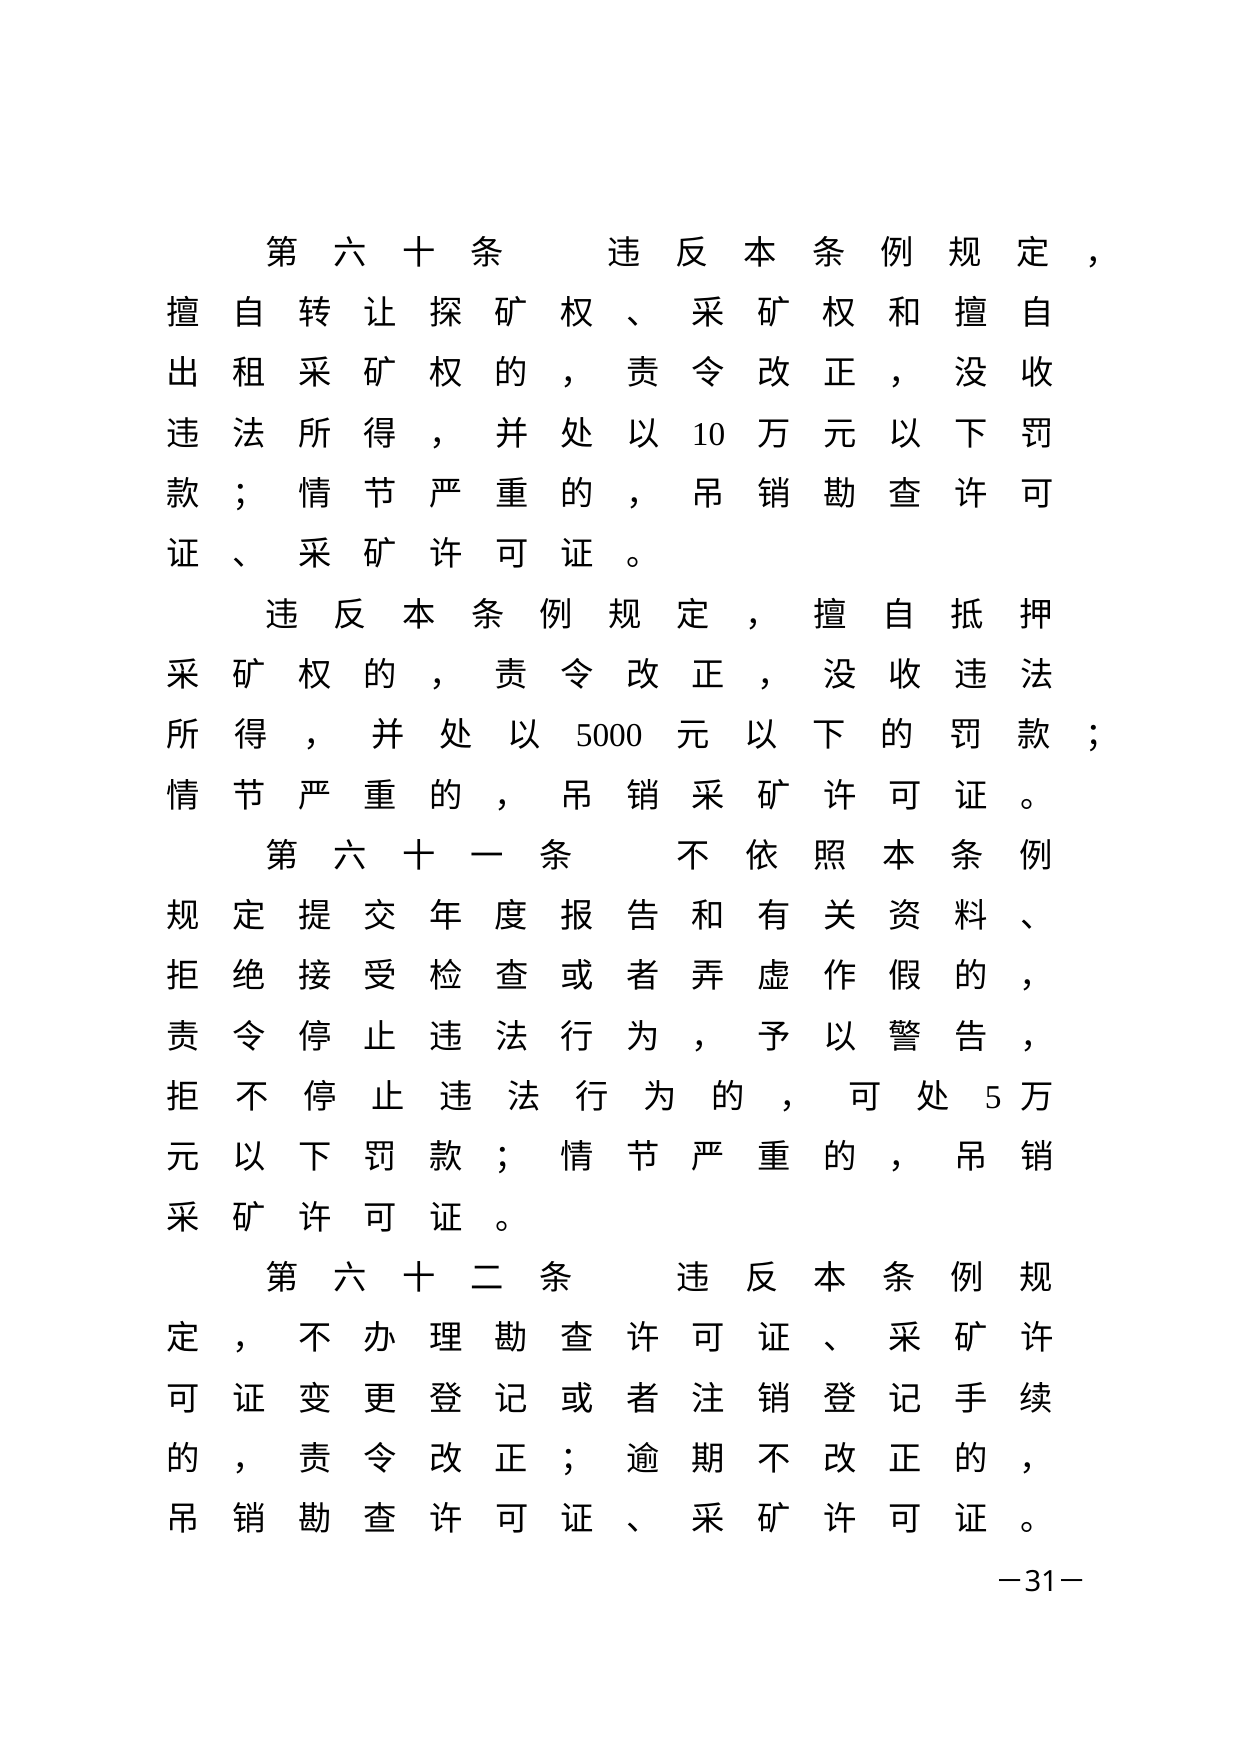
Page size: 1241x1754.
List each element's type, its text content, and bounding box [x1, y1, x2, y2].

text 第六十一条 不依照本条例规定提交年度报告和有关资料、拒绝接受检查或者弄虚作假的，责令停止违法行为，予以警告，拒不停止违法行为的，可处5万元以下罚款；情节严重的，吊销采矿许可证。 [167, 823, 1085, 1245]
text 第六十二条 违反本条例规定，不办理勘查许可证、采矿许可证变更登记或者注销登记手续的，责令改正；逾期不改正的，吊销勘查许可证、采矿许可证。 [167, 1245, 1085, 1546]
text 第六十条 违反本条例规定，擅自转让探矿权、采矿权和擅自出租采矿权的，责令改正，没收违法所得，并处以10万元以下罚款；情节严重的，吊销勘查许可证、采矿许可证。 [167, 219, 1085, 581]
text 违反本条例规定，擅自抵押采矿权的，责令改正，没收违法所得，并处以5000元以下的罚款；情节严重的，吊销采矿许可证。 [167, 581, 1085, 823]
